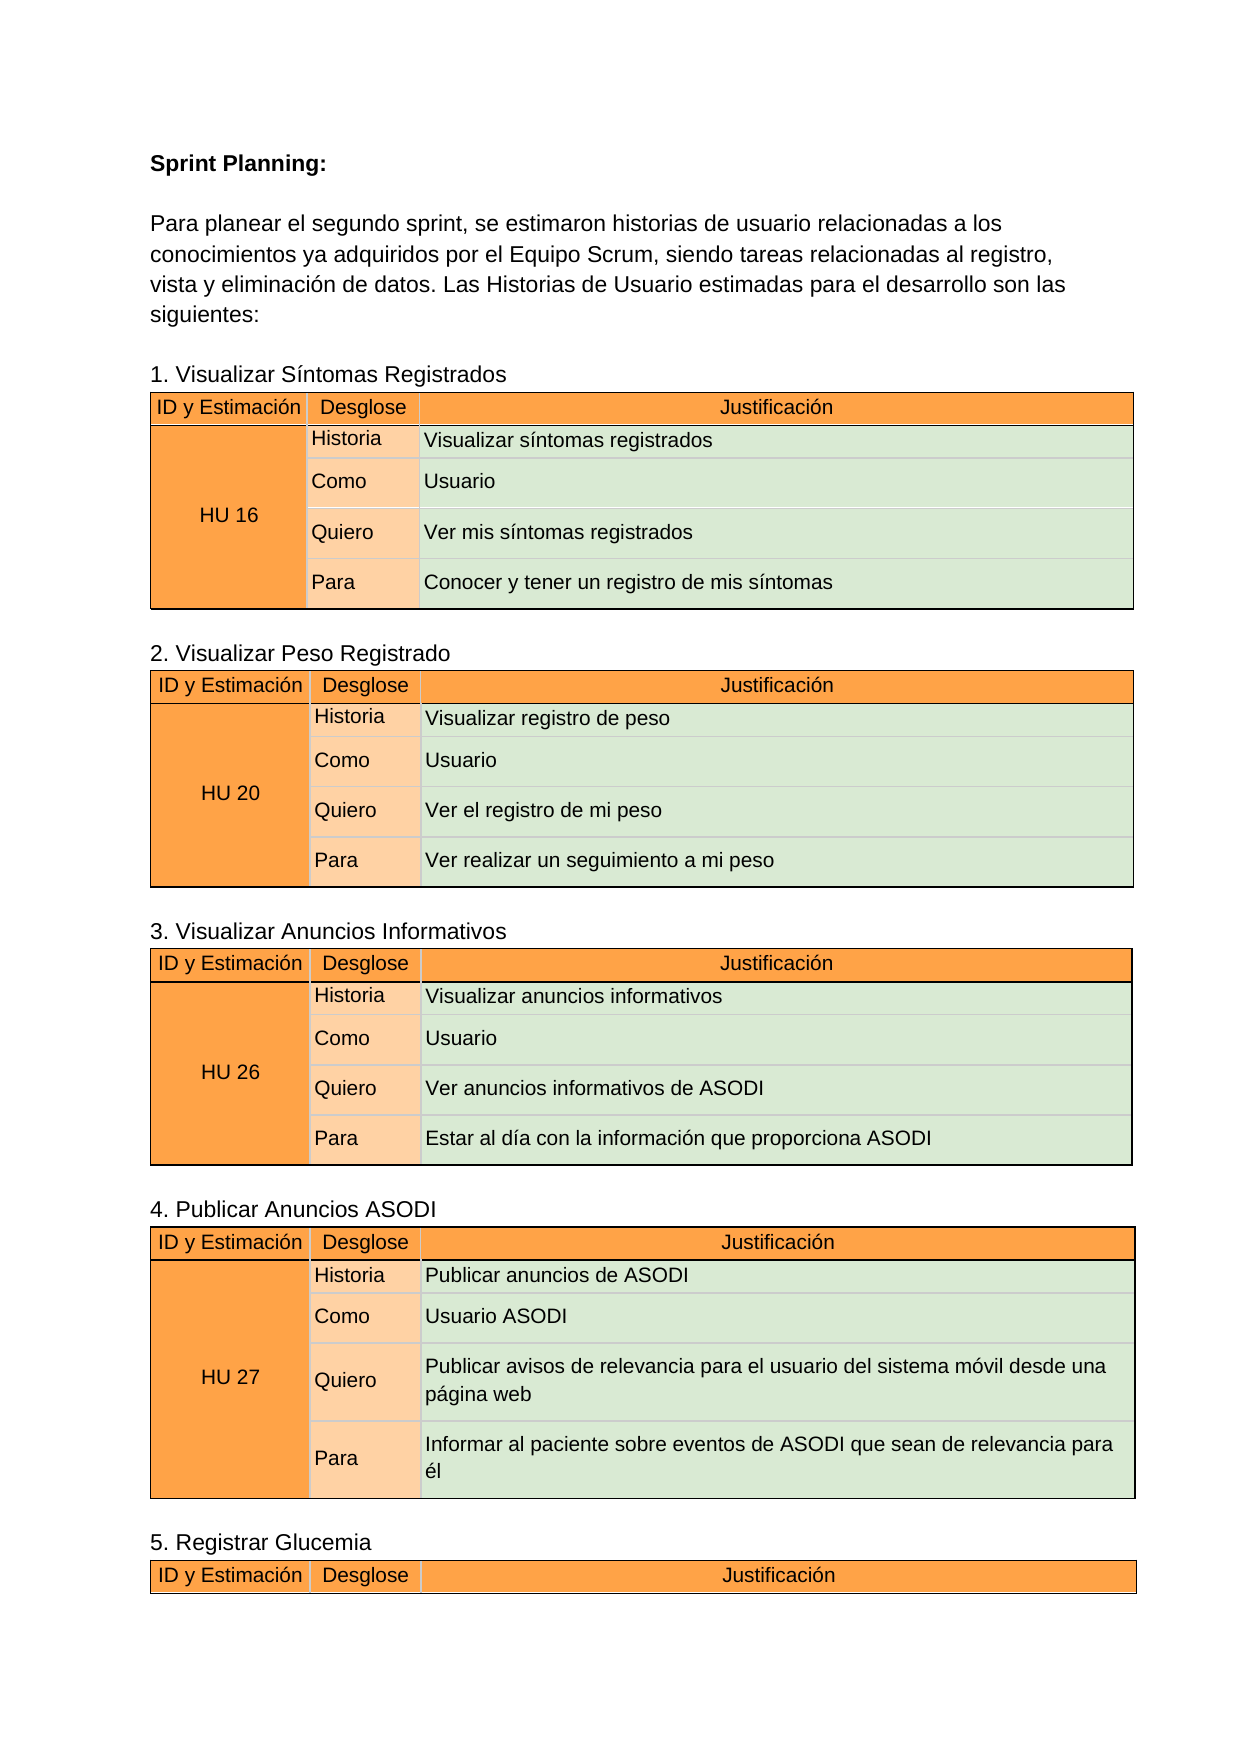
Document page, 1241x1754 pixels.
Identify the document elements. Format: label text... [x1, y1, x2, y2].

table_cell HU 26 [151, 983, 309, 1164]
table_cell Ver mis síntomas registrados [420, 509, 1133, 558]
table_cell Ver el registro de mi peso [422, 787, 1133, 836]
text Para planear el segundo sprint, se estimaron historias de usuario relacionadas a los conocimientos ya adquiridos por el Equipo Scrum, siendo tareas relacionadas al registro, vista y eliminación de datos. Las Historias de Usuario estimadas para el desarrollo son las siguientes: [150, 210, 1090, 327]
table_cell HU 20 [151, 704, 309, 886]
table_cell Como [311, 737, 420, 786]
table_cell Para [311, 838, 420, 886]
table_cell Conocer y tener un registro de mis síntomas [420, 559, 1133, 608]
table_header Desglose [311, 1228, 420, 1259]
table_cell Visualizar anuncios informativos [422, 983, 1131, 1014]
table_header ID y Estimación [151, 1561, 309, 1592]
table_cell Informar al paciente sobre eventos de ASODI que sean de relevancia para él [422, 1422, 1134, 1498]
table_cell Visualizar registro de peso [422, 704, 1133, 736]
text 5. Registrar Glucemia [150, 1529, 1090, 1556]
table_cell Como [311, 1015, 420, 1064]
table_header Justificación [422, 949, 1131, 981]
table_header Desglose [311, 949, 420, 981]
table_cell Publicar anuncios de ASODI [422, 1261, 1134, 1292]
text 4. Publicar Anuncios ASODI [150, 1196, 1090, 1222]
table_cell Quiero [311, 1066, 420, 1114]
table_header Desglose [308, 393, 419, 424]
table_header Justificación [421, 671, 1133, 703]
table_cell Quiero [311, 1344, 420, 1420]
table_cell Publicar avisos de relevancia para el usuario del sistema móvil desde una página web [422, 1344, 1134, 1420]
table_header Desglose [311, 1561, 420, 1592]
table_header ID y Estimación [151, 393, 306, 424]
table_cell Ver anuncios informativos de ASODI [422, 1066, 1131, 1114]
table_cell Usuario ASODI [422, 1294, 1134, 1342]
table_header ID y Estimación [151, 671, 309, 703]
table_cell Para [308, 559, 419, 608]
table_cell Historia [308, 426, 419, 457]
table_header Justificación [422, 1561, 1136, 1592]
table_cell Visualizar síntomas registrados [420, 426, 1133, 457]
table_cell Estar al día con la información que proporciona ASODI [422, 1116, 1131, 1164]
table_cell HU 27 [151, 1261, 309, 1498]
table_header ID y Estimación [151, 949, 309, 981]
table_cell Como [308, 459, 419, 507]
table_header Justificación [420, 393, 1133, 424]
text 1. Visualizar Síntomas Registrados [150, 361, 1090, 388]
text Sprint Planning: [150, 150, 1090, 176]
table_cell Usuario [420, 459, 1133, 507]
table_cell Historia [311, 1261, 420, 1292]
table_cell Para [311, 1422, 420, 1498]
table_cell Quiero [308, 509, 419, 558]
table_cell Usuario [422, 737, 1133, 786]
text 2. Visualizar Peso Registrado [150, 640, 1090, 666]
table_cell Quiero [311, 787, 420, 836]
table_cell Como [311, 1294, 420, 1342]
table_header ID y Estimación [151, 1228, 309, 1259]
table_header Justificación [421, 1228, 1134, 1259]
text 3. Visualizar Anuncios Informativos [150, 918, 1090, 944]
table_cell Usuario [422, 1015, 1131, 1064]
table_cell Historia [311, 704, 420, 736]
table_header Desglose [311, 671, 420, 703]
table_cell HU 16 [151, 426, 306, 608]
table_cell Historia [311, 983, 420, 1014]
table_cell Para [311, 1116, 420, 1164]
table_cell Ver realizar un seguimiento a mi peso [422, 838, 1133, 886]
